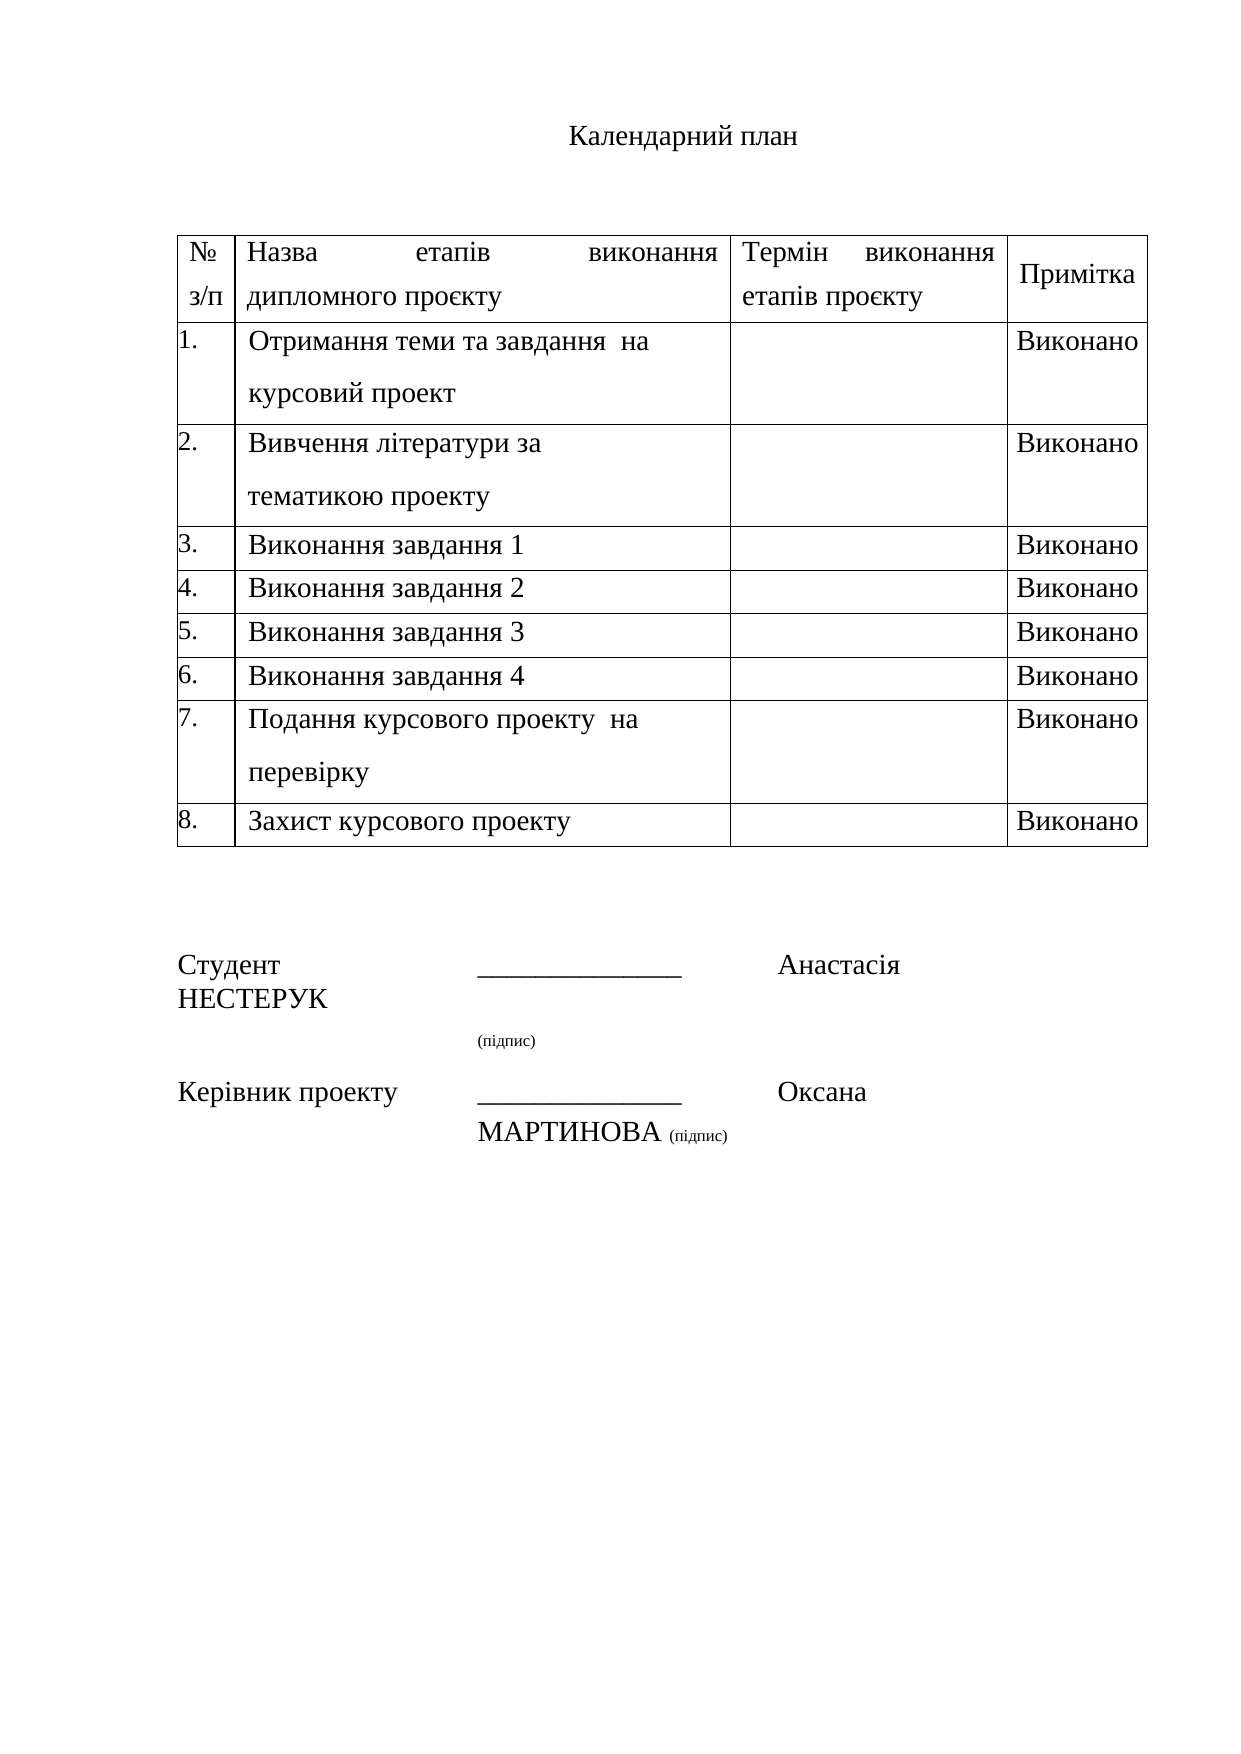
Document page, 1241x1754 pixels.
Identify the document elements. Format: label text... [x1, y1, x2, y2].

table_cell 2. [178, 425, 234, 526]
table_cell [731, 658, 1007, 700]
table_header Термін виконання етапів проєкту [731, 236, 1007, 322]
table_cell Виконано [1008, 571, 1147, 613]
table_cell Виконано [1008, 804, 1147, 846]
table_cell 3. [178, 527, 234, 569]
table_cell Отримання теми та завдання на курсовий проект [236, 323, 730, 424]
table_cell Вивчення літератури за тематикою проекту [236, 425, 730, 526]
table_cell 4. [178, 571, 234, 613]
text Керівник проекту ______________ Оксана МАРТИНОВА (підпис) [177, 1074, 1048, 1148]
table_cell Виконано [1008, 425, 1147, 526]
table_cell [731, 323, 1007, 424]
table_cell 1. [178, 323, 234, 424]
text Календарний план [215, 118, 1152, 152]
table_cell 7. [178, 701, 234, 802]
table_cell Виконання завдання 2 [236, 571, 730, 613]
table_cell Виконано [1008, 658, 1147, 700]
table_header № з/п [178, 236, 234, 322]
table_cell Виконання завдання 4 [236, 658, 730, 700]
table_cell Виконано [1008, 614, 1147, 657]
table_cell Виконано [1008, 323, 1147, 424]
table_cell 5. [178, 614, 234, 657]
table_cell Виконано [1008, 701, 1147, 802]
table_cell 8. [178, 804, 234, 846]
table_cell [731, 527, 1007, 569]
text (підпис) [402, 1031, 1152, 1050]
table_cell Подання курсового проекту на перевірку [236, 701, 730, 802]
table_cell Виконано [1008, 527, 1147, 569]
table_cell [731, 701, 1007, 802]
text Студент ______________ Анастасія НЕСТЕРУК [177, 947, 1042, 1014]
table_header Примітка [1008, 236, 1147, 322]
table_cell Виконання завдання 3 [236, 614, 730, 657]
table_cell [731, 614, 1007, 657]
table_cell [731, 425, 1007, 526]
table_cell 6. [178, 658, 234, 700]
table_cell [731, 804, 1007, 846]
table_header Назва етапів виконання дипломного проєкту [236, 236, 730, 322]
table_cell Захист курсового проекту [236, 804, 730, 846]
table_cell [731, 571, 1007, 613]
table_cell Виконання завдання 1 [236, 527, 730, 569]
